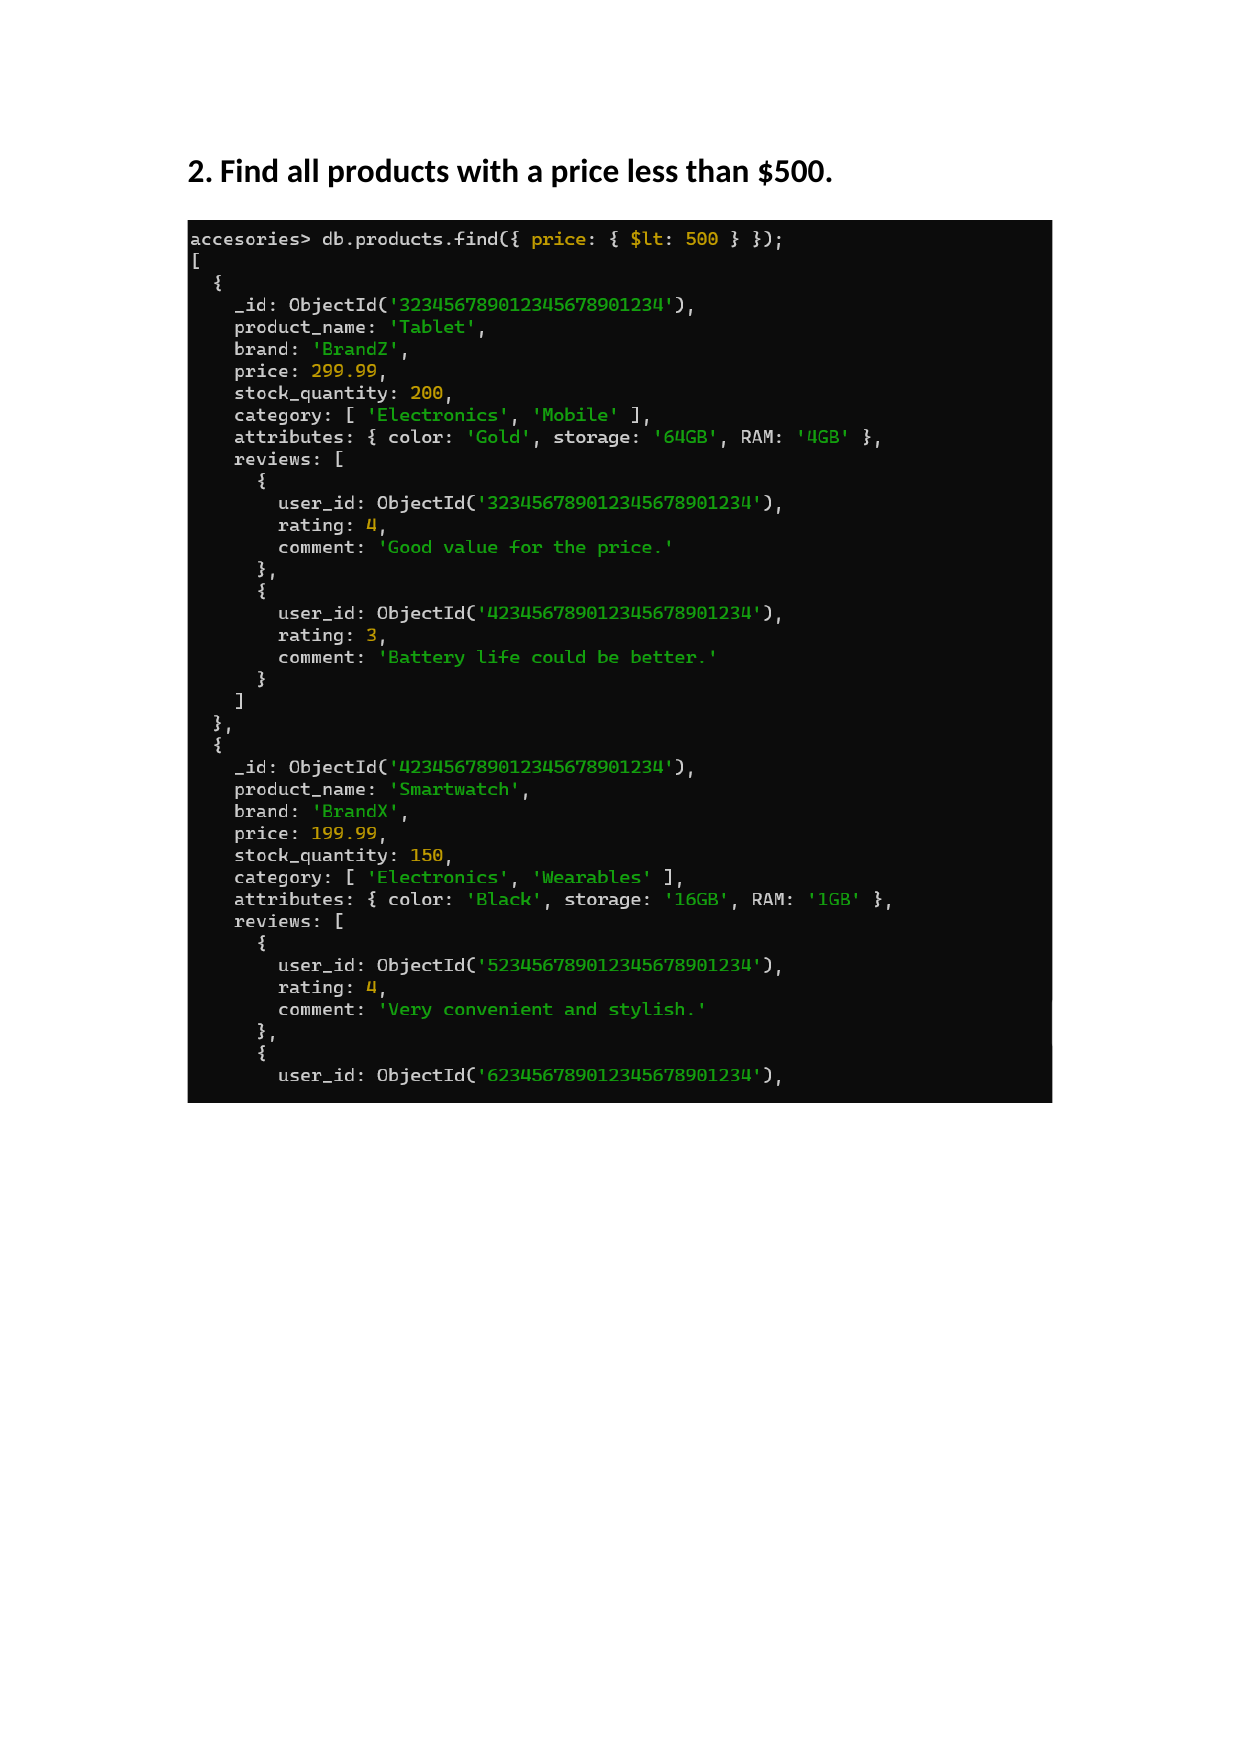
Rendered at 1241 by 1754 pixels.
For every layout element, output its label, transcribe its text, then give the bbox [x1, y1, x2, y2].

picture [187, 220, 1053, 1103]
subtitle Find all products with a price less than $500. [187, 150, 1053, 220]
